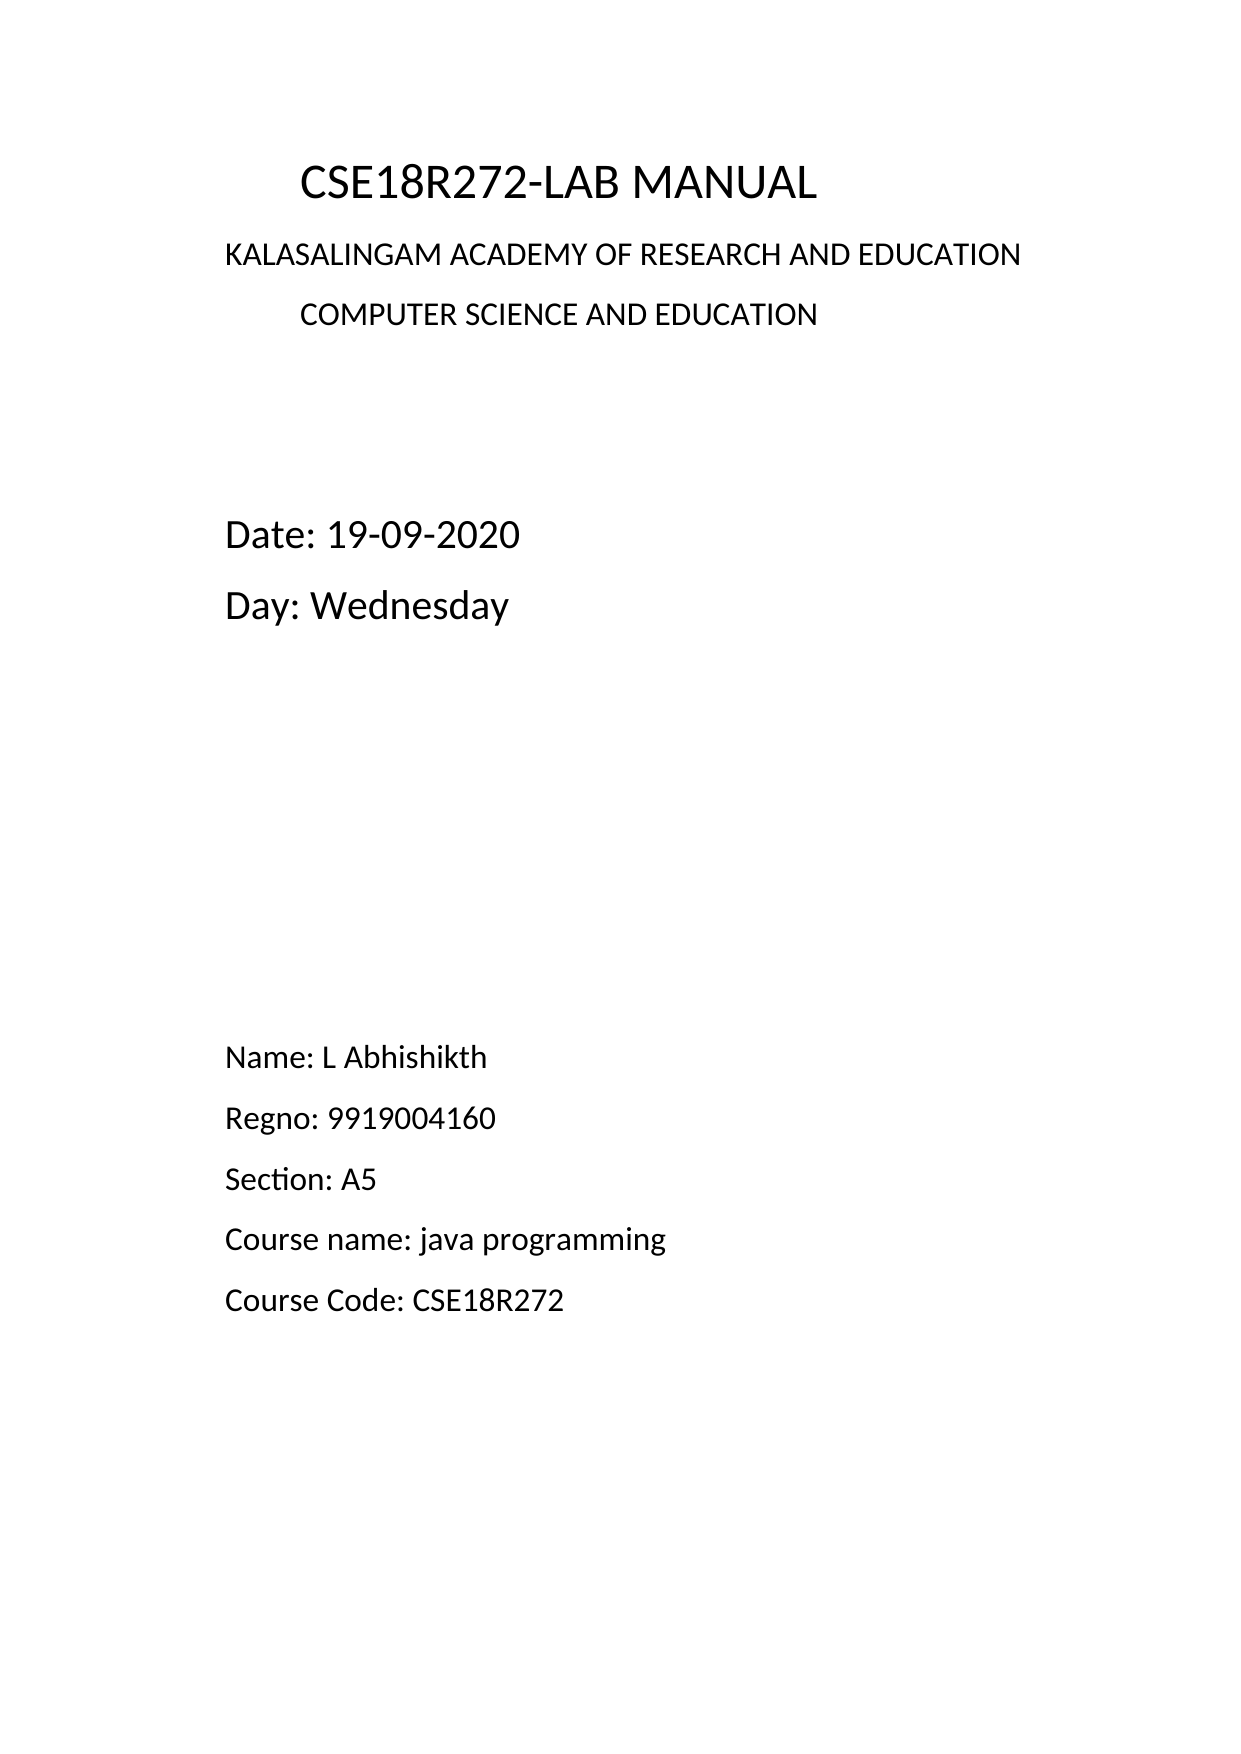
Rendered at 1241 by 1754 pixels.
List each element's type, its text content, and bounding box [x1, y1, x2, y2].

text Regno: 9919004160 [150, 1097, 1090, 1138]
text COMPUTER SCIENCE AND EDUCATION [225, 293, 1090, 334]
text Date: 19-09-2020 [150, 508, 1090, 559]
text CSE18R272-LAB MANUAL [225, 150, 1090, 211]
text Name: L Abhishikth [150, 1037, 1090, 1077]
text Course Code: CSE18R272 [150, 1279, 1090, 1320]
text Section: A5 [150, 1158, 1090, 1198]
text Course name: java programming [150, 1218, 1090, 1259]
text Day: Wednesday [150, 579, 1090, 630]
text KALASALINGAM ACADEMY OF RESEARCH AND EDUCATION [225, 232, 1090, 273]
